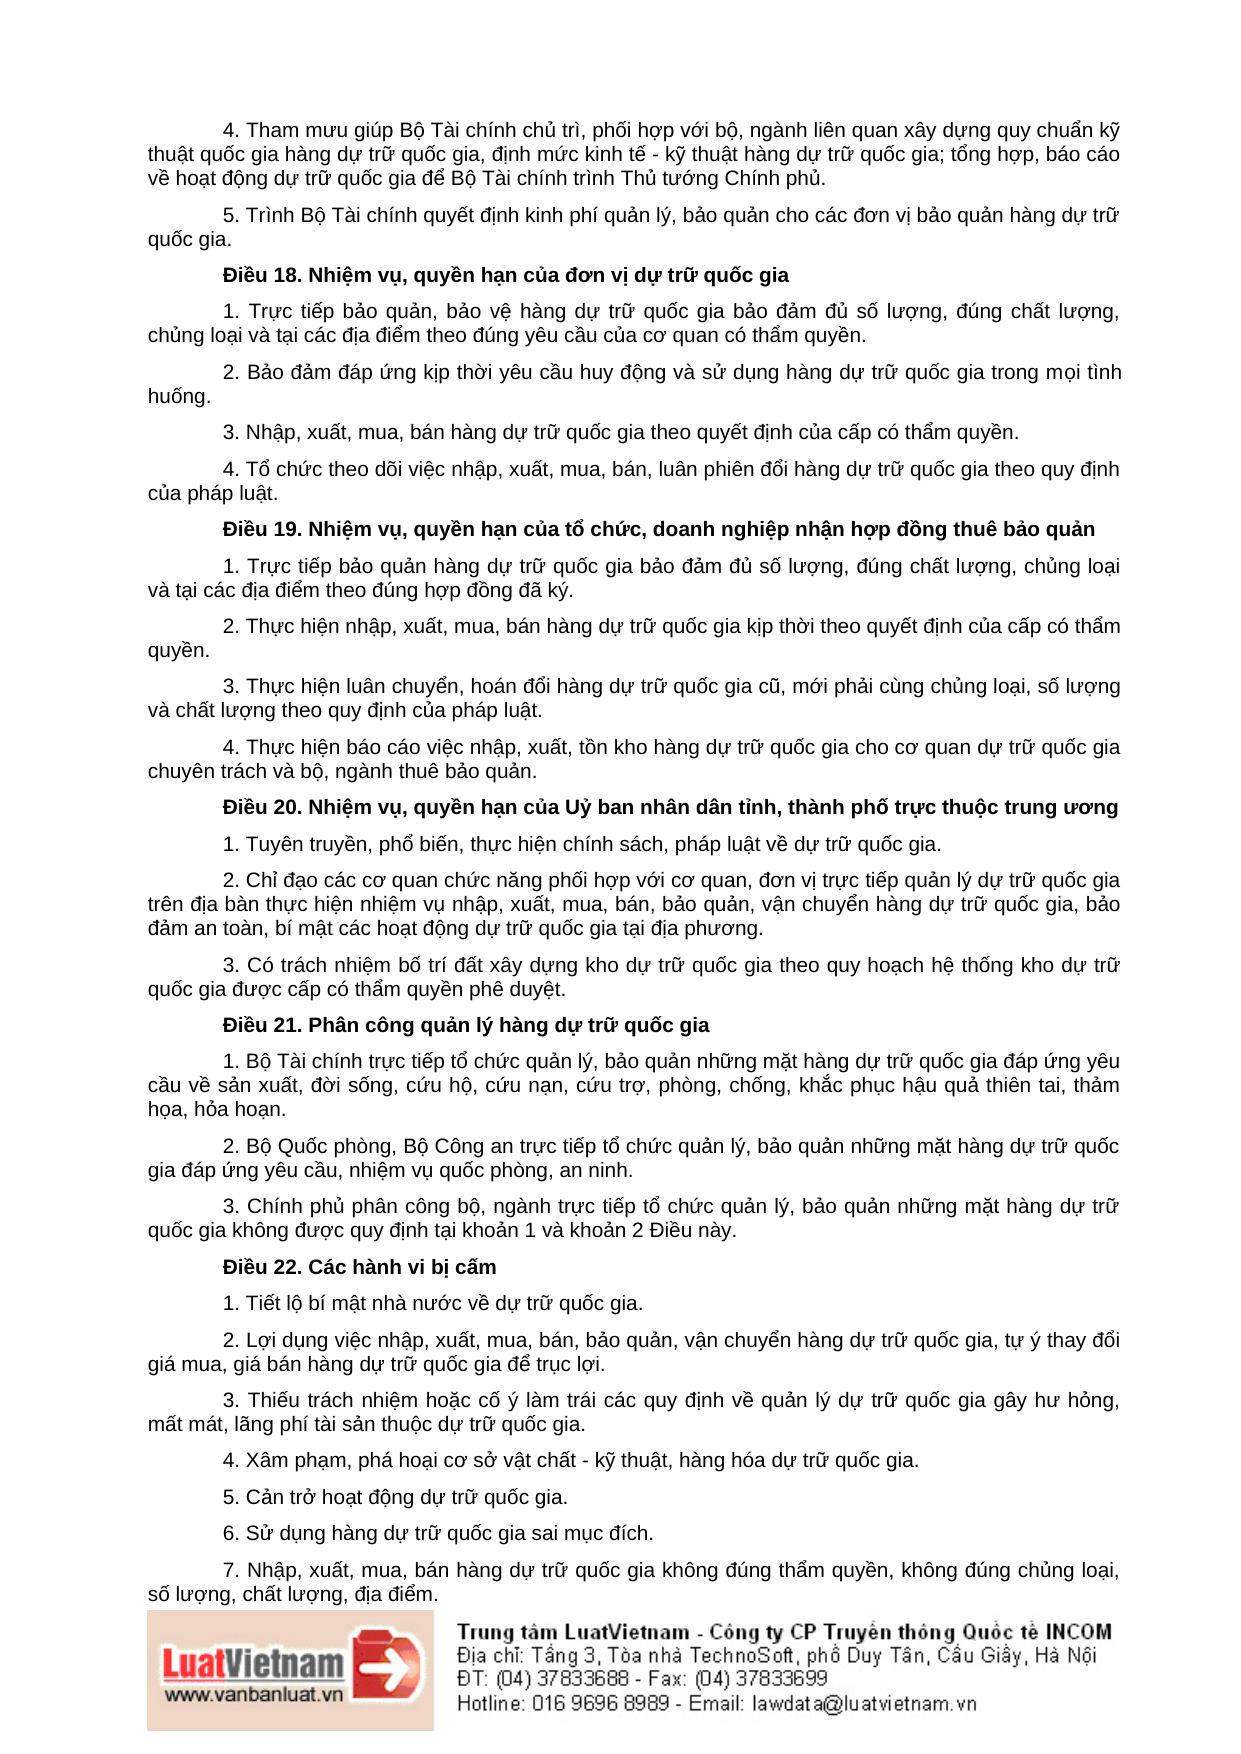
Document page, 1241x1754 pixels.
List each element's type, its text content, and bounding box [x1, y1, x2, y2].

text 3. Có trách nhiệm bố trí đất xây dựng kho dự trữ quốc gia theo quy hoạch hệ thống kho dự trữ quốc gia được cấp có thẩm quyền phê duyệt. [148, 952, 1122, 1000]
text Điều 20. Nhiệm vụ, quyền hạn của Uỷ ban nhân dân tỉnh, thành phố trực thuộc trung ương [148, 795, 1122, 819]
text 1. Tiết lộ bí mật nhà nước về dự trữ quốc gia. [148, 1291, 1122, 1315]
text 3. Thiếu trách nhiệm hoặc cố ý làm trái các quy định về quản lý dự trữ quốc gia gây hư hỏng, mất mát, lãng phí tài sản thuộc dự trữ quốc gia. [148, 1388, 1122, 1436]
picture [147, 1610, 1122, 1731]
text 5. Trình Bộ Tài chính quyết định kinh phí quản lý, bảo quản cho các đơn vị bảo quản hàng dự trữ quốc gia. [148, 202, 1122, 250]
text 4. Tham mưu giúp Bộ Tài chính chủ trì, phối hợp với bộ, ngành liên quan xây dựng quy chuẩn kỹ thuật quốc gia hàng dự trữ quốc gia, định mức kinh tế - kỹ thuật hàng dự trữ quốc gia; tổng hợp, báo cáo về hoạt động dự trữ quốc gia để Bộ Tài chính trình Thủ tướng Chính phủ. [148, 118, 1122, 190]
text 3. Chính phủ phân công bộ, ngành trực tiếp tổ chức quản lý, bảo quản những mặt hàng dự trữ quốc gia không được quy định tại khoản 1 và khoản 2 Điều này. [148, 1194, 1122, 1242]
text 1. Bộ Tài chính trực tiếp tổ chức quản lý, bảo quản những mặt hàng dự trữ quốc gia đáp ứng yêu cầu về sản xuất, đời sống, cứu hộ, cứu nạn, cứu trợ, phòng, chống, khắc phục hậu quả thiên tai, thảm họa, hỏa hoạn. [148, 1049, 1122, 1121]
text 1. Tuyên truyền, phổ biến, thực hiện chính sách, pháp luật về dự trữ quốc gia. [148, 832, 1122, 856]
text 4. Thực hiện báo cáo việc nhập, xuất, tồn kho hàng dự trữ quốc gia cho cơ quan dự trữ quốc gia chuyên trách và bộ, ngành thuê bảo quản. [148, 735, 1122, 783]
text 3. Nhập, xuất, mua, bán hàng dự trữ quốc gia theo quyết định của cấp có thẩm quyền. [148, 420, 1122, 444]
text 4. Xâm phạm, phá hoại cơ sở vật chất - kỹ thuật, hàng hóa dự trữ quốc gia. [148, 1448, 1122, 1472]
text Điều 21. Phân công quản lý hàng dự trữ quốc gia [148, 1013, 1122, 1037]
text 7. Nhập, xuất, mua, bán hàng dự trữ quốc gia không đúng thẩm quyền, không đúng chủng loại, số lượng, chất lượng, địa điểm. [148, 1558, 1122, 1606]
text 1. Trực tiếp bảo quản hàng dự trữ quốc gia bảo đảm đủ số lượng, đúng chất lượng, chủng loại và tại các địa điểm theo đúng hợp đồng đã ký. [148, 553, 1122, 601]
text 2. Chỉ đạo các cơ quan chức năng phối hợp với cơ quan, đơn vị trực tiếp quản lý dự trữ quốc gia trên địa bàn thực hiện nhiệm vụ nhập, xuất, mua, bán, bảo quản, vận chuyển hàng dự trữ quốc gia, bảo đảm an toàn, bí mật các hoạt động dự trữ quốc gia tại địa phương. [148, 868, 1122, 940]
text 2. Bảo đảm đáp ứng kịp thời yêu cầu huy động và sử dụng hàng dự trữ quốc gia trong mọi tình huống. [148, 360, 1122, 408]
text 1. Trực tiếp bảo quản, bảo vệ hàng dự trữ quốc gia bảo đảm đủ số lượng, đúng chất lượng, chủng loại và tại các địa điểm theo đúng yêu cầu của cơ quan có thẩm quyền. [148, 299, 1122, 347]
text Điều 19. Nhiệm vụ, quyền hạn của tổ chức, doanh nghiệp nhận hợp đồng thuê bảo quản [148, 517, 1122, 541]
text 4. Tổ chức theo dõi việc nhập, xuất, mua, bán, luân phiên đổi hàng dự trữ quốc gia theo quy định của pháp luật. [148, 457, 1122, 504]
text 2. Bộ Quốc phòng, Bộ Công an trực tiếp tổ chức quản lý, bảo quản những mặt hàng dự trữ quốc gia đáp ứng yêu cầu, nhiệm vụ quốc phòng, an ninh. [148, 1134, 1122, 1182]
text Điều 22. Các hành vi bị cấm [148, 1254, 1122, 1278]
text 6. Sử dụng hàng dự trữ quốc gia sai mục đích. [148, 1521, 1122, 1545]
text 2. Thực hiện nhập, xuất, mua, bán hàng dự trữ quốc gia kịp thời theo quyết định của cấp có thẩm quyền. [148, 614, 1122, 662]
text 5. Cản trở hoạt động dự trữ quốc gia. [148, 1485, 1122, 1509]
text 2. Lợi dụng việc nhập, xuất, mua, bán, bảo quản, vận chuyển hàng dự trữ quốc gia, tự ý thay đổi giá mua, giá bán hàng dự trữ quốc gia để trục lợi. [148, 1327, 1122, 1375]
text Điều 18. Nhiệm vụ, quyền hạn của đơn vị dự trữ quốc gia [148, 263, 1122, 287]
text 3. Thực hiện luân chuyển, hoán đổi hàng dự trữ quốc gia cũ, mới phải cùng chủng loại, số lượng và chất lượng theo quy định của pháp luật. [148, 674, 1122, 722]
